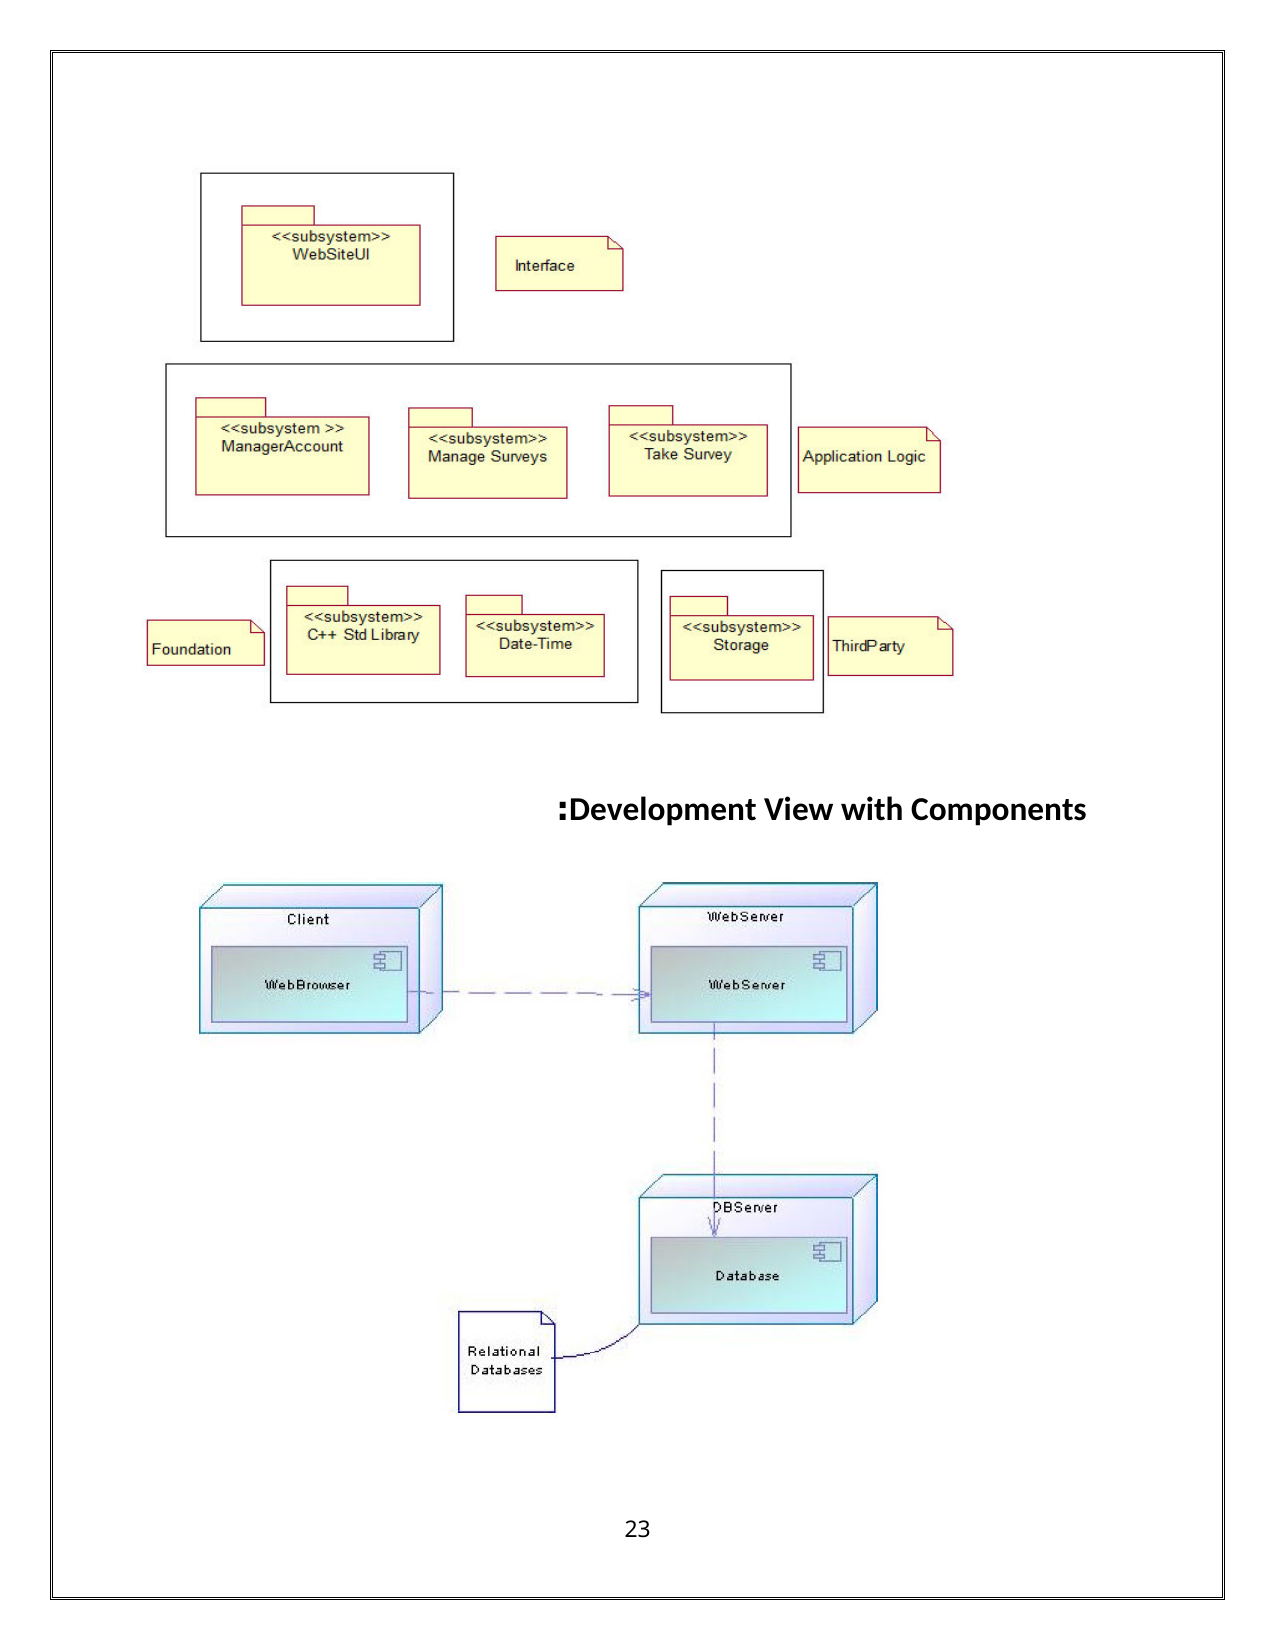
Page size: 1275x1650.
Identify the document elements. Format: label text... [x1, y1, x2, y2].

picture [112, 855, 1088, 1429]
text Development View with Components: [150, 788, 1087, 829]
picture [112, 150, 1088, 763]
